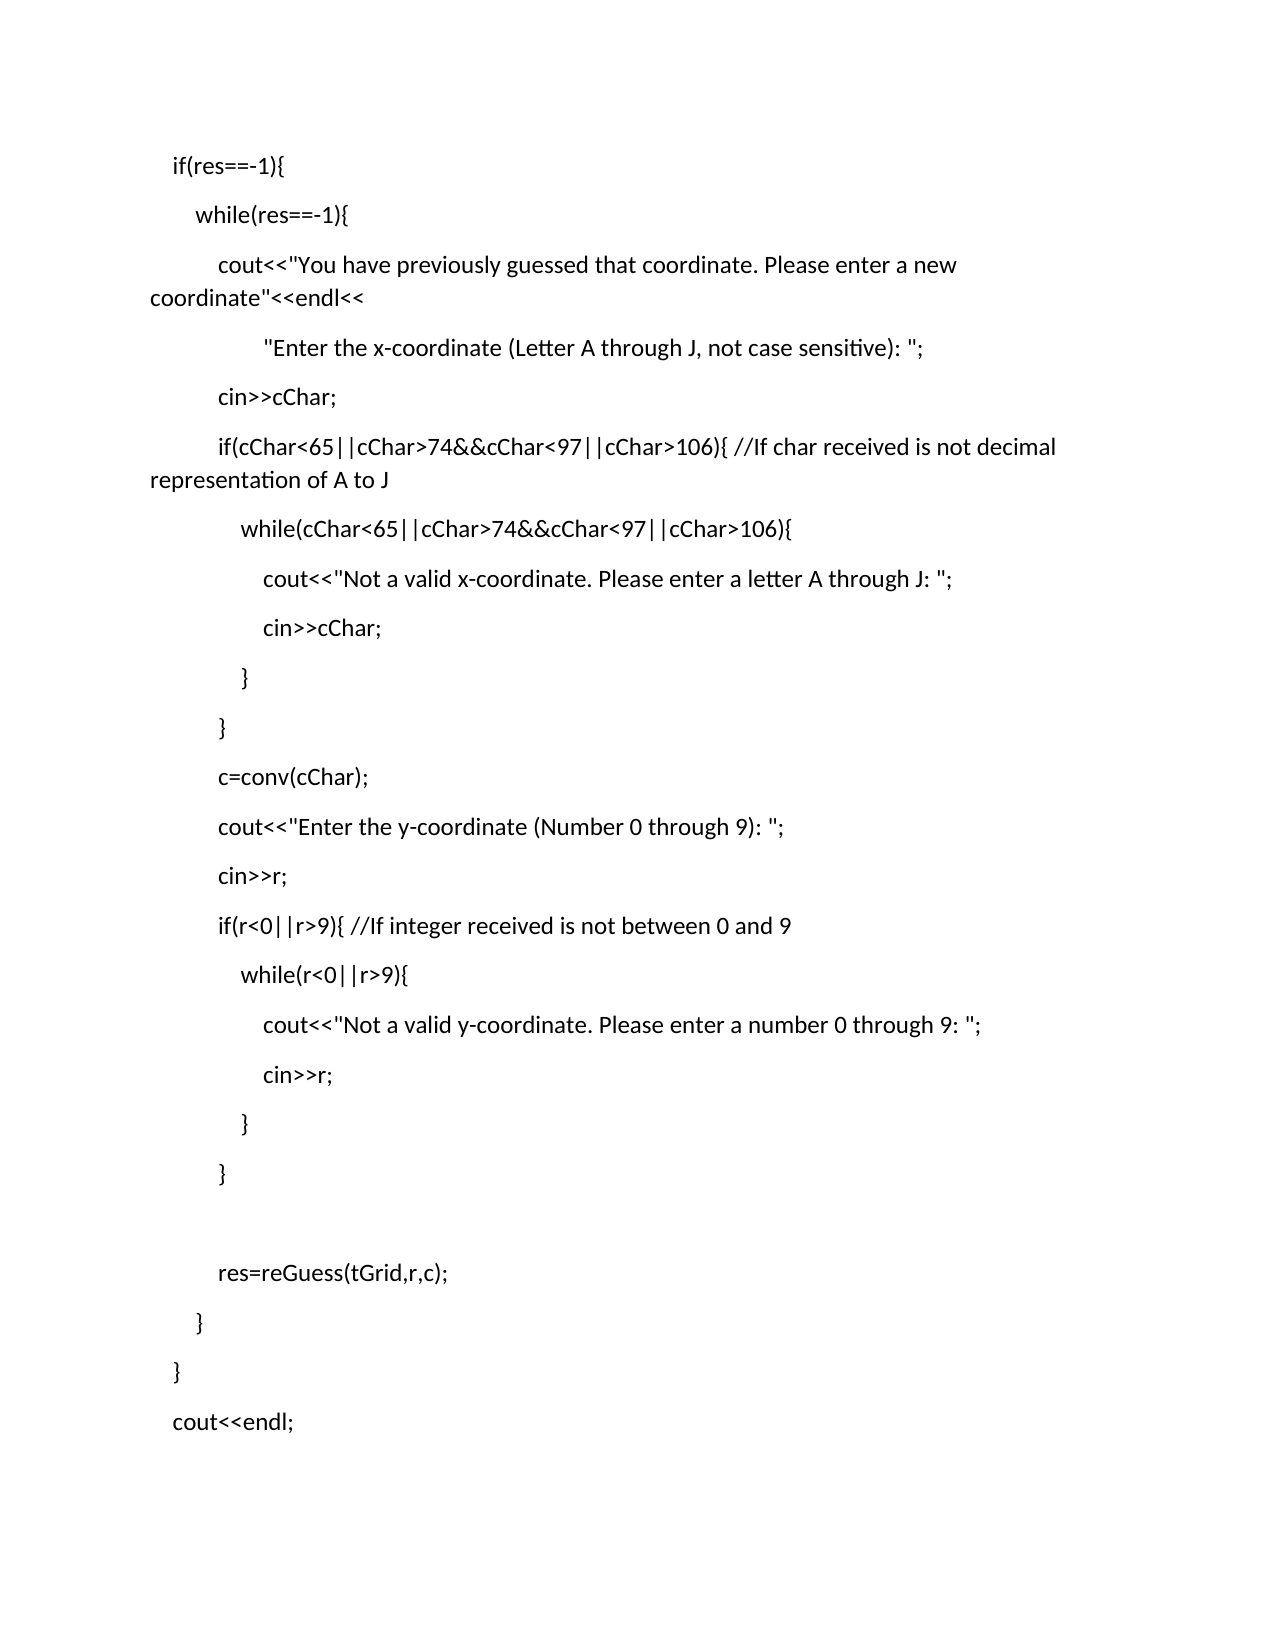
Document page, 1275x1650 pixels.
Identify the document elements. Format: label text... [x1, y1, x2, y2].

text c=conv(cChar); [150, 761, 1125, 792]
text cout<<"Not a valid y-coordinate. Please enter a number 0 through 9: "; [150, 1009, 1125, 1040]
text if(res==-1){ [150, 150, 1125, 181]
text res=reGuess(tGrid,r,c); [150, 1257, 1125, 1288]
text cin>>cChar; [150, 612, 1125, 643]
text while(cChar<65||cChar>74&&cChar<97||cChar>106){ [150, 513, 1125, 544]
text cin>>r; [150, 860, 1125, 891]
text if(r<0||r>9){ //If integer received is not between 0 and 9 [150, 910, 1125, 941]
text cin>>r; [150, 1059, 1125, 1089]
text } [150, 1108, 1125, 1139]
text cout<<endl; [150, 1406, 1125, 1436]
text cin>>cChar; [150, 381, 1125, 412]
text "Enter the x-coordinate (Letter A through J, not case sensitive): "; [150, 332, 1125, 362]
text } [150, 1356, 1125, 1387]
text cout<<"You have previously guessed that coordinate. Please enter a new coordinate"<<endl<< [150, 249, 1125, 313]
text } [150, 662, 1125, 693]
text } [150, 1307, 1125, 1337]
text while(r<0||r>9){ [150, 959, 1125, 990]
text if(cChar<65||cChar>74&&cChar<97||cChar>106){ //If char received is not decimal representation of A to J [150, 431, 1125, 494]
text while(res==-1){ [150, 199, 1125, 230]
text cout<<"Not a valid x-coordinate. Please enter a letter A through J: "; [150, 563, 1125, 593]
text cout<<"Enter the y-coordinate (Number 0 through 9): "; [150, 811, 1125, 841]
text } [150, 1158, 1125, 1188]
text } [150, 712, 1125, 742]
